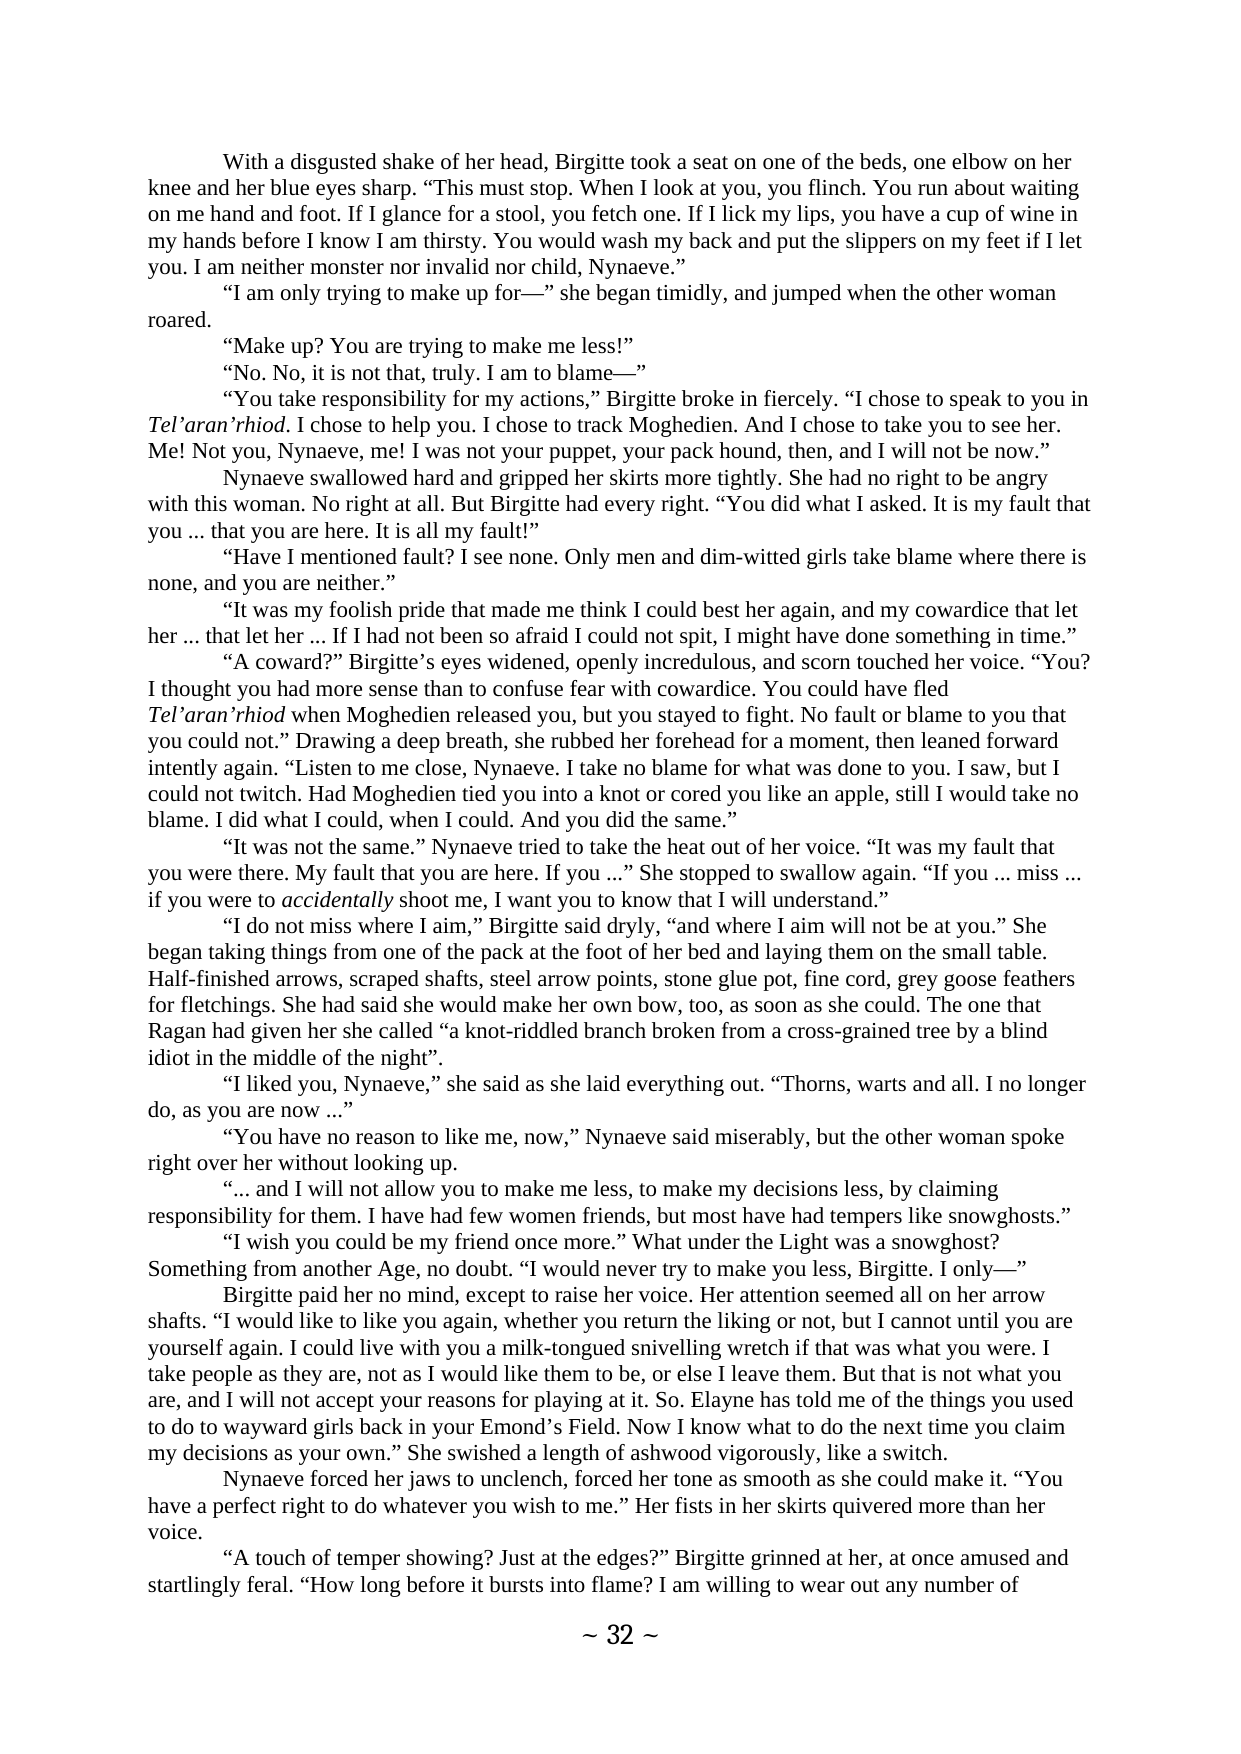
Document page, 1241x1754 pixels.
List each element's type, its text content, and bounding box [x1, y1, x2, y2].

text “It was my foolish pride that made me think I could best her again, and my cowardice that let her ... that let her ... If I had not been so afraid I could not spit, I might have done something in time.” [148, 596, 1092, 648]
text “I wish you could be my friend once more.” What under the Light was a snowghost? Something from another Age, no doubt. “I would never try to make you less, Birgitte. I only—” [148, 1228, 1092, 1281]
text “You take responsibility for my actions,” Birgitte broke in fiercely. “I chose to speak to you in Tel’aran’rhiod. I chose to help you. I chose to track Moghedien. And I chose to take you to see her. Me! Not you, Nynaeve, me! I was not your puppet, your pack hound, then, and I will not be now.” [148, 385, 1092, 464]
text “... and I will not allow you to make me less, to make my decisions less, by claiming responsibility for them. I have had few women friends, but most have had tempers like snowghosts.” [148, 1176, 1092, 1228]
text “It was not the same.” Nynaeve tried to take the heat out of her voice. “It was my fault that you were there. My fault that you are here. If you ...” She stopped to swallow again. “If you ... miss ... if you were to accidentally shoot me, I want you to know that I will understand.” [148, 833, 1092, 912]
text “Make up? You are trying to make me less!” [148, 332, 1092, 358]
text “No. No, it is not that, truly. I am to blame—” [148, 358, 1092, 385]
text Birgitte paid her no mind, except to raise her voice. Her attention seemed all on her arrow shafts. “I would like to like you again, whether you return the liking or not, but I cannot until you are yourself again. I could live with you a milk-tongued snivelling wretch if that was what you were. I take people as they are, not as I would like them to be, or else I leave them. But that is not what you are, and I will not accept your reasons for playing at it. So. Elayne has told me of the things you used to do to wayward girls back in your Emond’s Field. Now I know what to do the next time you claim my decisions as your own.” She swished a length of ashwood vigorously, like a switch. [148, 1281, 1092, 1465]
text “Have I mentioned fault? I see none. Only men and dim-witted girls take blame where there is none, and you are neither.” [148, 543, 1092, 596]
text Nynaeve forced her jaws to unclench, forced her tone as smooth as she could make it. “You have a perfect right to do whatever you wish to me.” Her fists in her skirts quivered more than her voice. [148, 1465, 1092, 1544]
text “A coward?” Birgitte’s eyes widened, openly incredulous, and scorn touched her voice. “You? I thought you had more sense than to confuse fear with cowardice. You could have fled Tel’aran’rhiod when Moghedien released you, but you stayed to fight. No fault or blame to you that you could not.” Drawing a deep breath, she rubbed her forehead for a moment, then leaned forward intently again. “Listen to me close, Nynaeve. I take no blame for what was done to you. I saw, but I could not twitch. Had Moghedien tied you into a knot or cored you like an apple, still I would take no blame. I did what I could, when I could. And you did the same.” [148, 648, 1092, 833]
text With a disgusted shake of her head, Birgitte took a seat on one of the beds, one elbow on her knee and her blue eyes sharp. “This must stop. When I look at you, you flinch. You run about waiting on me hand and foot. If I glance for a stool, you fetch one. If I lick my lips, you have a cup of wine in my hands before I know I am thirsty. You would wash my back and put the slippers on my feet if I let you. I am neither monster nor invalid nor child, Nynaeve.” [148, 148, 1092, 279]
text “You have no reason to like me, now,” Nynaeve said miserably, but the other woman spoke right over her without looking up. [148, 1123, 1092, 1176]
text Nynaeve swallowed hard and gripped her skirts more tightly. She had no right to be angry with this woman. No right at all. But Birgitte had every right. “You did what I asked. It is my fault that you ... that you are here. It is all my fault!” [148, 464, 1092, 543]
text “I do not miss where I aim,” Birgitte said dryly, “and where I aim will not be at you.” She began taking things from one of the pack at the foot of her bed and laying them on the small table. Half-finished arrows, scraped shafts, steel arrow points, stone glue pot, fine cord, grey goose feathers for fletchings. She had said she would make her own bow, too, as soon as she could. The one that Ragan had given her she called “a knot-riddled branch broken from a cross-grained tree by a blind idiot in the middle of the night”. [148, 912, 1092, 1070]
text “I liked you, Nynaeve,” she said as she laid everything out. “Thorns, warts and all. I no longer do, as you are now ...” [148, 1070, 1092, 1123]
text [148, 1544, 1092, 1597]
text “I am only trying to make up for—” she began timidly, and jumped when the other woman roared. [148, 279, 1092, 332]
